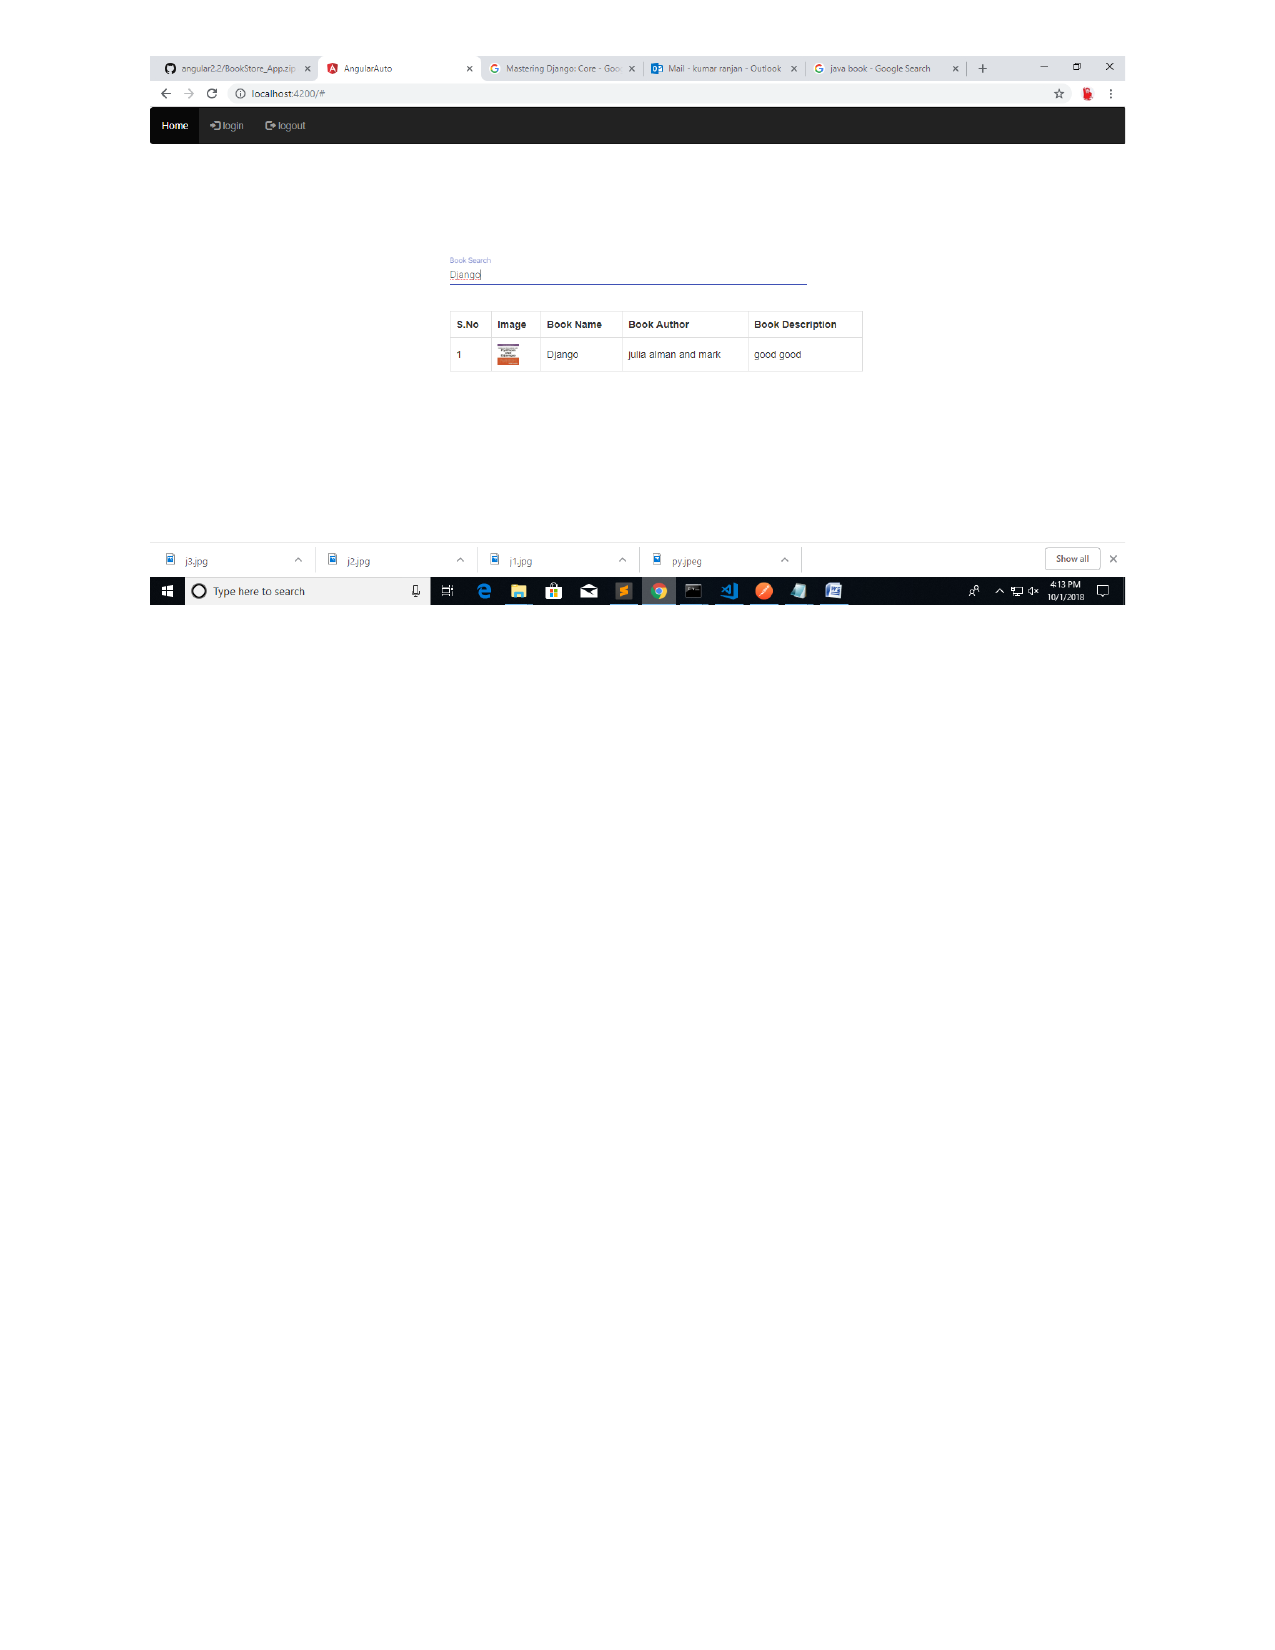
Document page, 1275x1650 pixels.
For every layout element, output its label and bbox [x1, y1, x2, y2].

picture [150, 56, 1125, 605]
